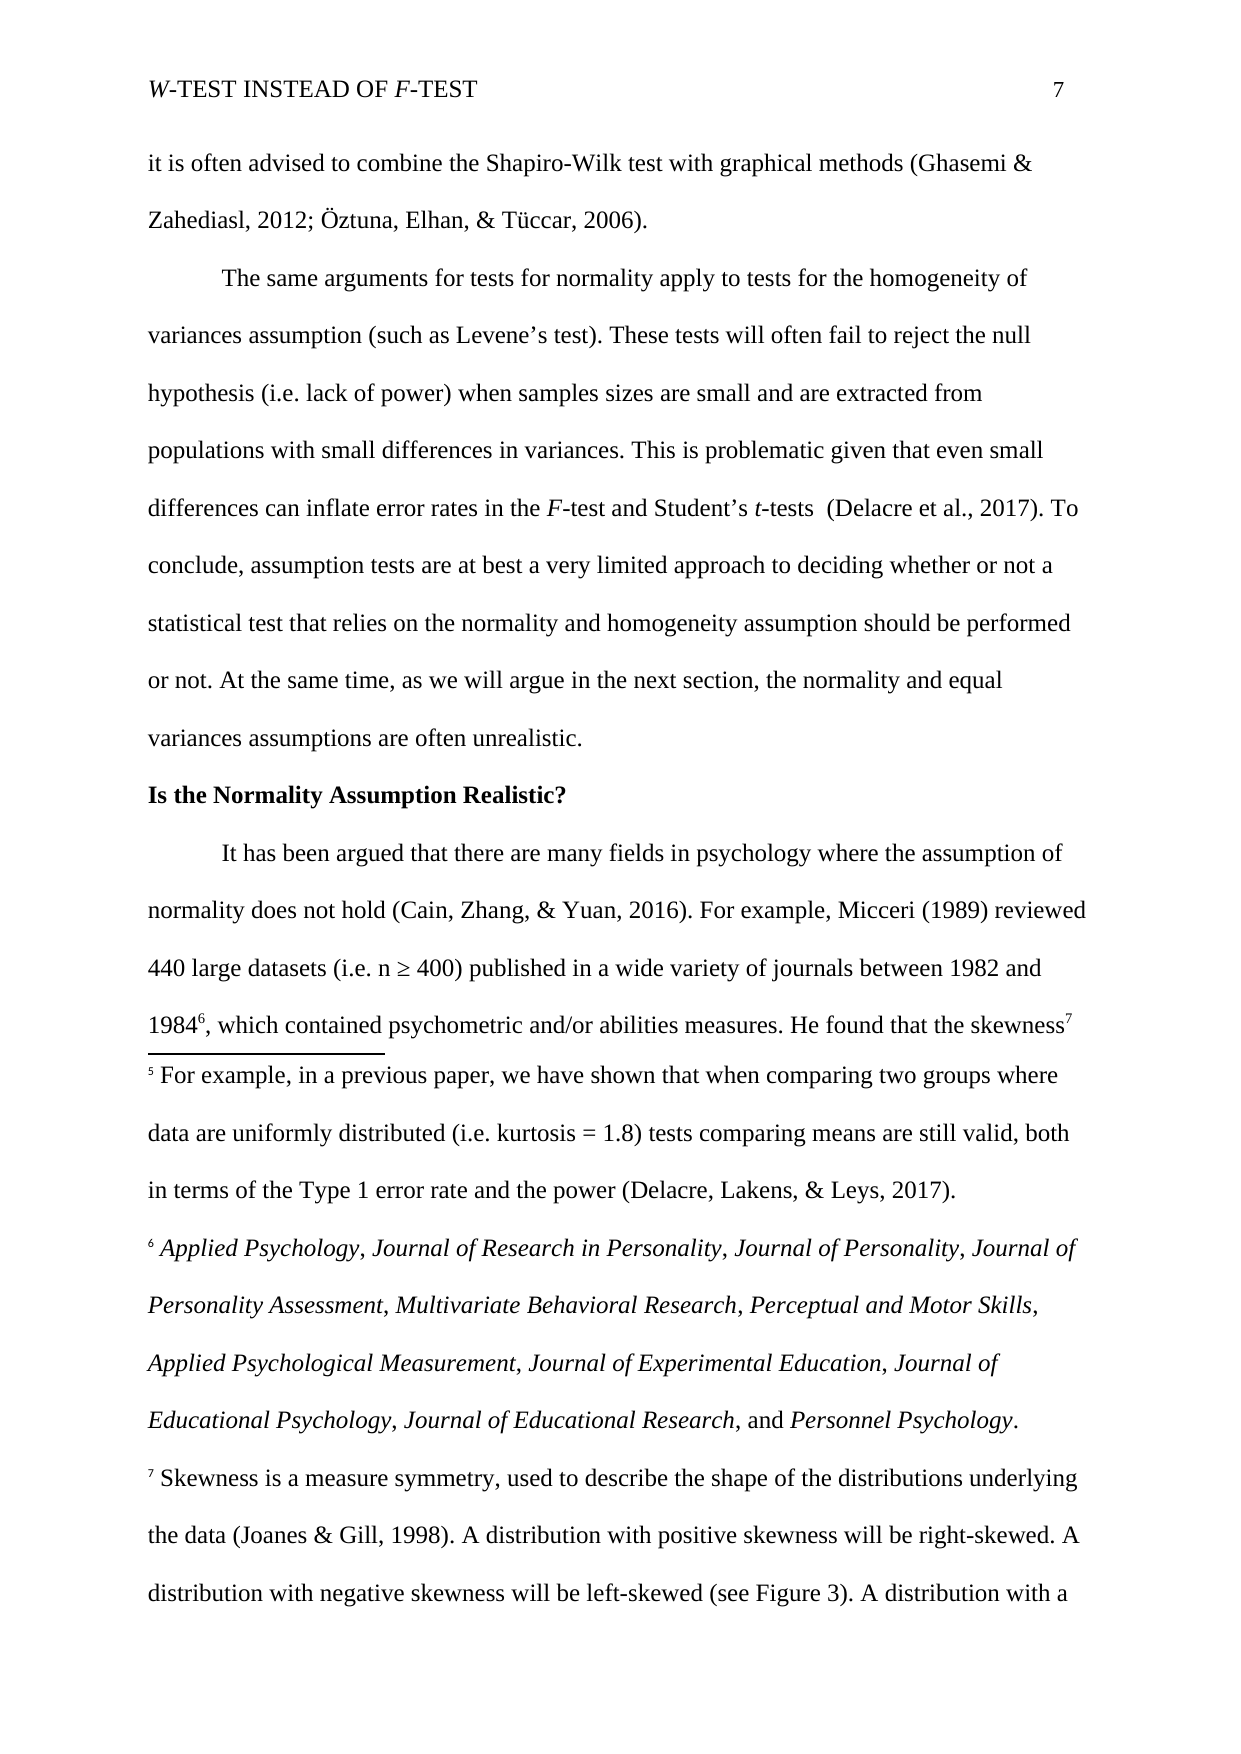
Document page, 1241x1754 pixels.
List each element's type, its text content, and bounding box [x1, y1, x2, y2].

subtitle Is the Normality Assumption Realistic? [148, 780, 1093, 809]
text It has been argued that there are many fields in psychology where the assumption of normality does not hold (Cain, Zhang, & Yuan, 2016). For example, Micceri (1989) reviewed 440 large datasets (i.e. n ≥ 400) published in a wide variety of journals between 1982 and 1984, which contained psychometric and/or abilities measures. He found that the skewness and kurtosis of observed distributions seemed to be closer to an exponential curve than to a normal distribution (Figure 1). [148, 838, 1093, 1039]
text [148, 148, 1093, 234]
text The same arguments for tests for normality apply to tests for the homogeneity of variances assumption (such as Levene’s test). These tests will often fail to reject the null hypothesis (i.e. lack of power) when samples sizes are small and are extracted from populations with small differences in variances. This is problematic given that even small differences can inflate error rates in the F-test and Student’s t-tests (Delacre et al., 2017). To conclude, assumption tests are at best a very limited approach to deciding whether or not a statistical test that relies on the normality and homogeneity assumption should be performed or not. At the same time, as we will argue in the next section, the normality and equal variances assumptions are often unrealistic. [148, 263, 1093, 751]
